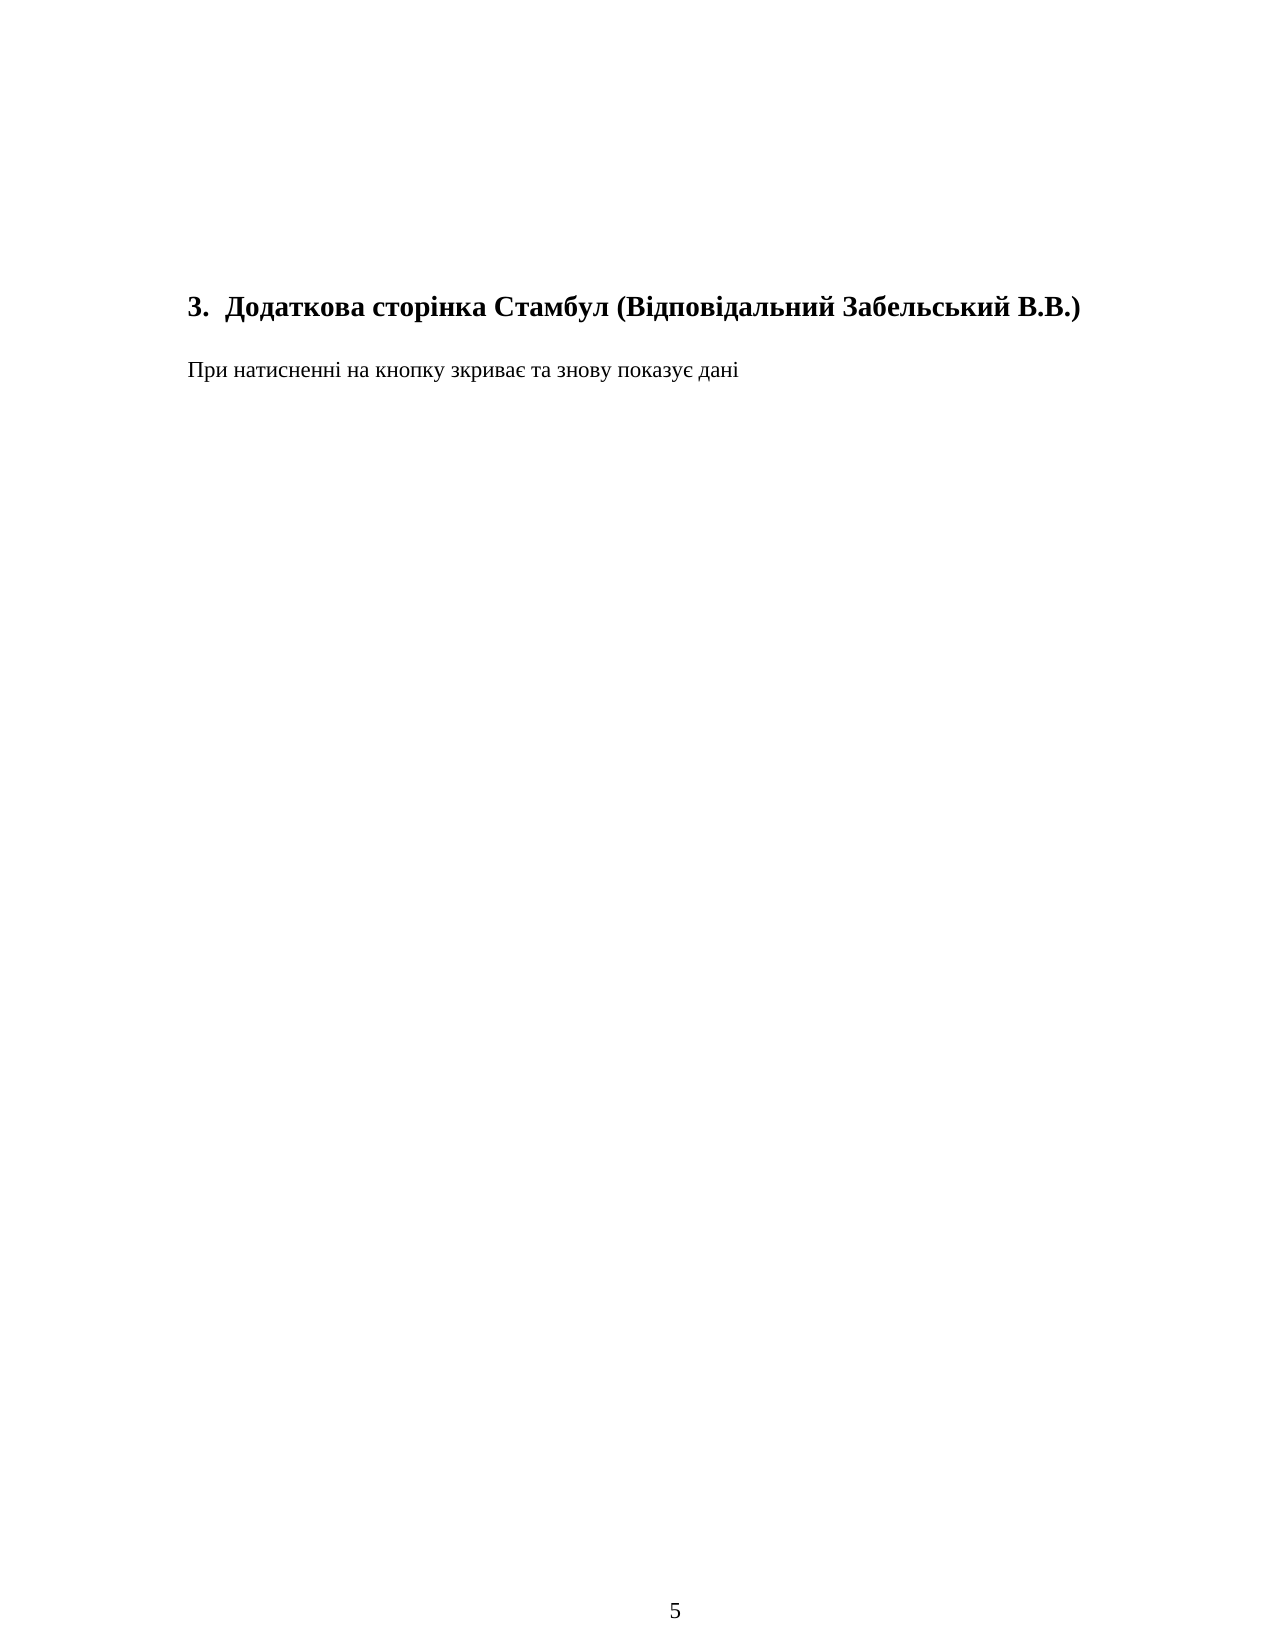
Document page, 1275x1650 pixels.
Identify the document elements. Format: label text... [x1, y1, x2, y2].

text При натисненні на кнопку зкриває та знову показує дані [187, 356, 1202, 382]
list Додаткова сторінка Стамбул (Відповідальний Забельський В.В.) [187, 289, 1202, 322]
